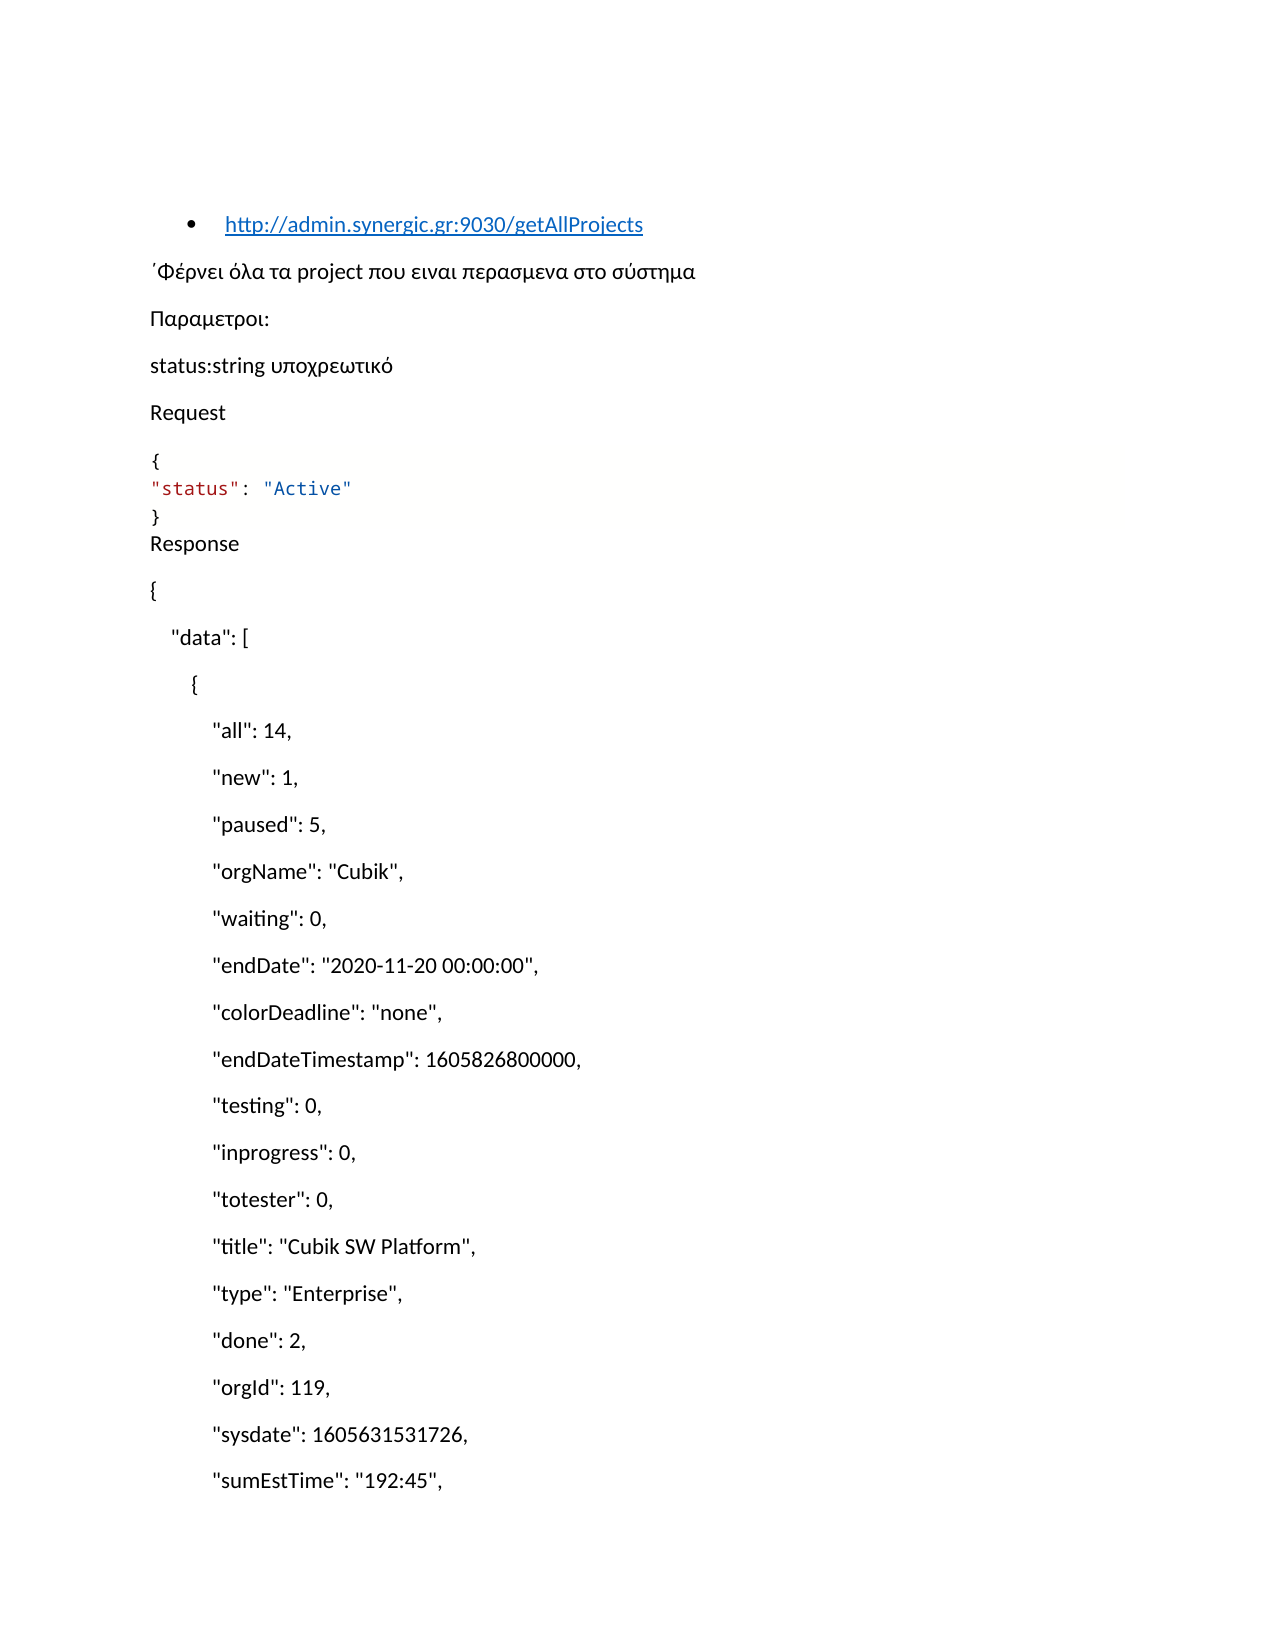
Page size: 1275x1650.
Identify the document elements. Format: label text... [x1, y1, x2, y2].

text ΄Φέρνει όλα τα project που ειναι περασμενα στο σύστημα [150, 257, 1125, 285]
text Request [150, 398, 1125, 426]
text "type": "Enterprise", [150, 1279, 1125, 1307]
text "totester": 0, [150, 1185, 1125, 1213]
text "endDate": "2020-11-20 00:00:00", [150, 951, 1125, 979]
text "new": 1, [150, 763, 1125, 792]
text "all": 14, [150, 717, 1125, 745]
text "colorDeadline": "none", [150, 998, 1125, 1026]
text "sysdate": 1605631531726, [150, 1420, 1125, 1448]
text "done": 2, [150, 1326, 1125, 1354]
text Παραμετροι: [150, 304, 1125, 332]
text "sumEstTime": "192:45", [150, 1467, 1125, 1495]
text Response [150, 529, 1125, 557]
text "title": "Cubik SW Platform", [150, 1232, 1125, 1260]
text status:string υποχρεωτικό [150, 351, 1125, 379]
text "orgId": 119, [150, 1373, 1125, 1401]
list http://admin.synergic.gr:9030/getAllProjects [187, 210, 1125, 238]
text } [150, 501, 1125, 529]
text "paused": 5, [150, 810, 1125, 838]
text { [150, 670, 1125, 698]
text "inprogress": 0, [150, 1138, 1125, 1167]
text { [150, 576, 1125, 604]
text "status": "Active" [150, 473, 1125, 501]
text "endDateTimestamp": 1605826800000, [150, 1045, 1125, 1073]
text "waiting": 0, [150, 904, 1125, 932]
text "data": [ [150, 623, 1125, 651]
text "orgName": "Cubik", [150, 857, 1125, 885]
text { [150, 445, 1125, 473]
text "testing": 0, [150, 1092, 1125, 1120]
